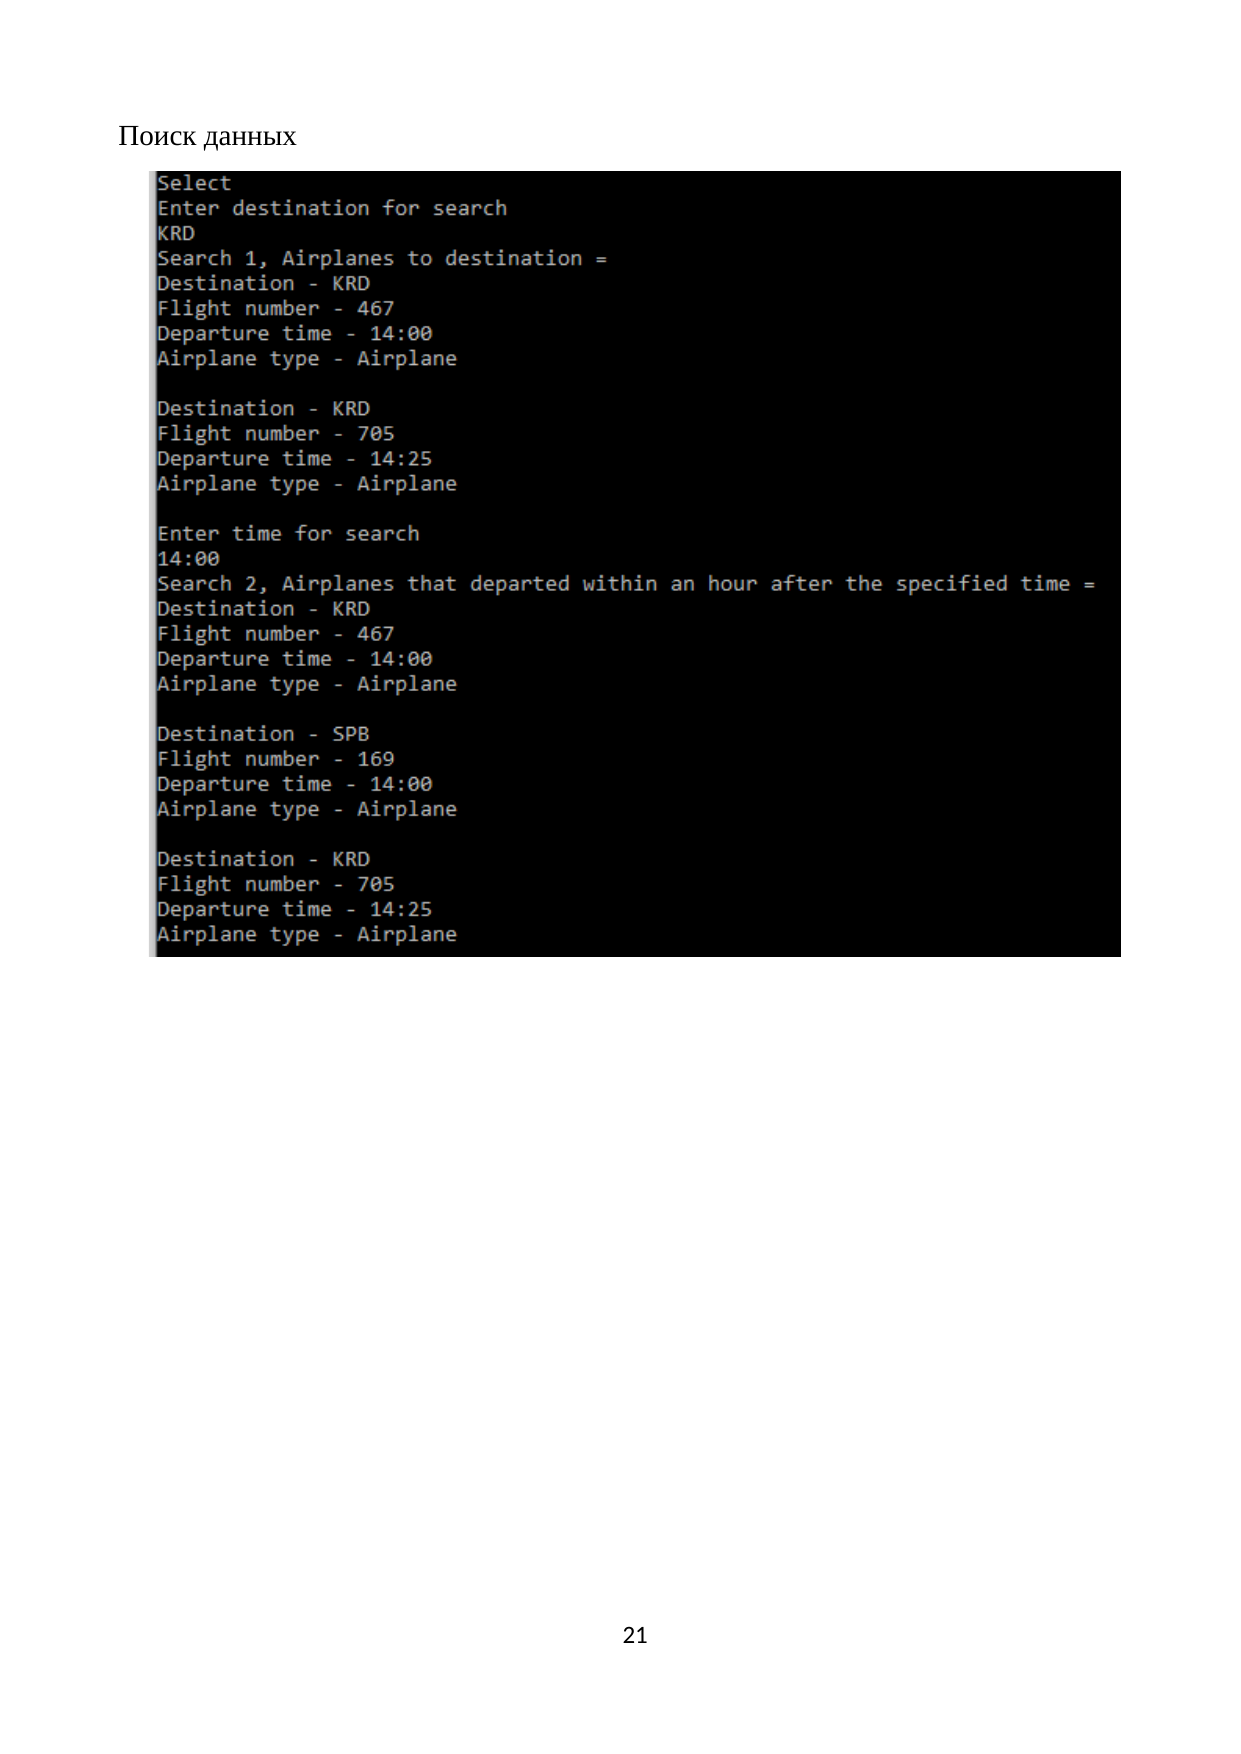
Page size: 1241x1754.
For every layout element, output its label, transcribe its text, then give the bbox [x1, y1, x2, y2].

text Поиск данных [118, 118, 1152, 152]
picture [148, 171, 1121, 957]
